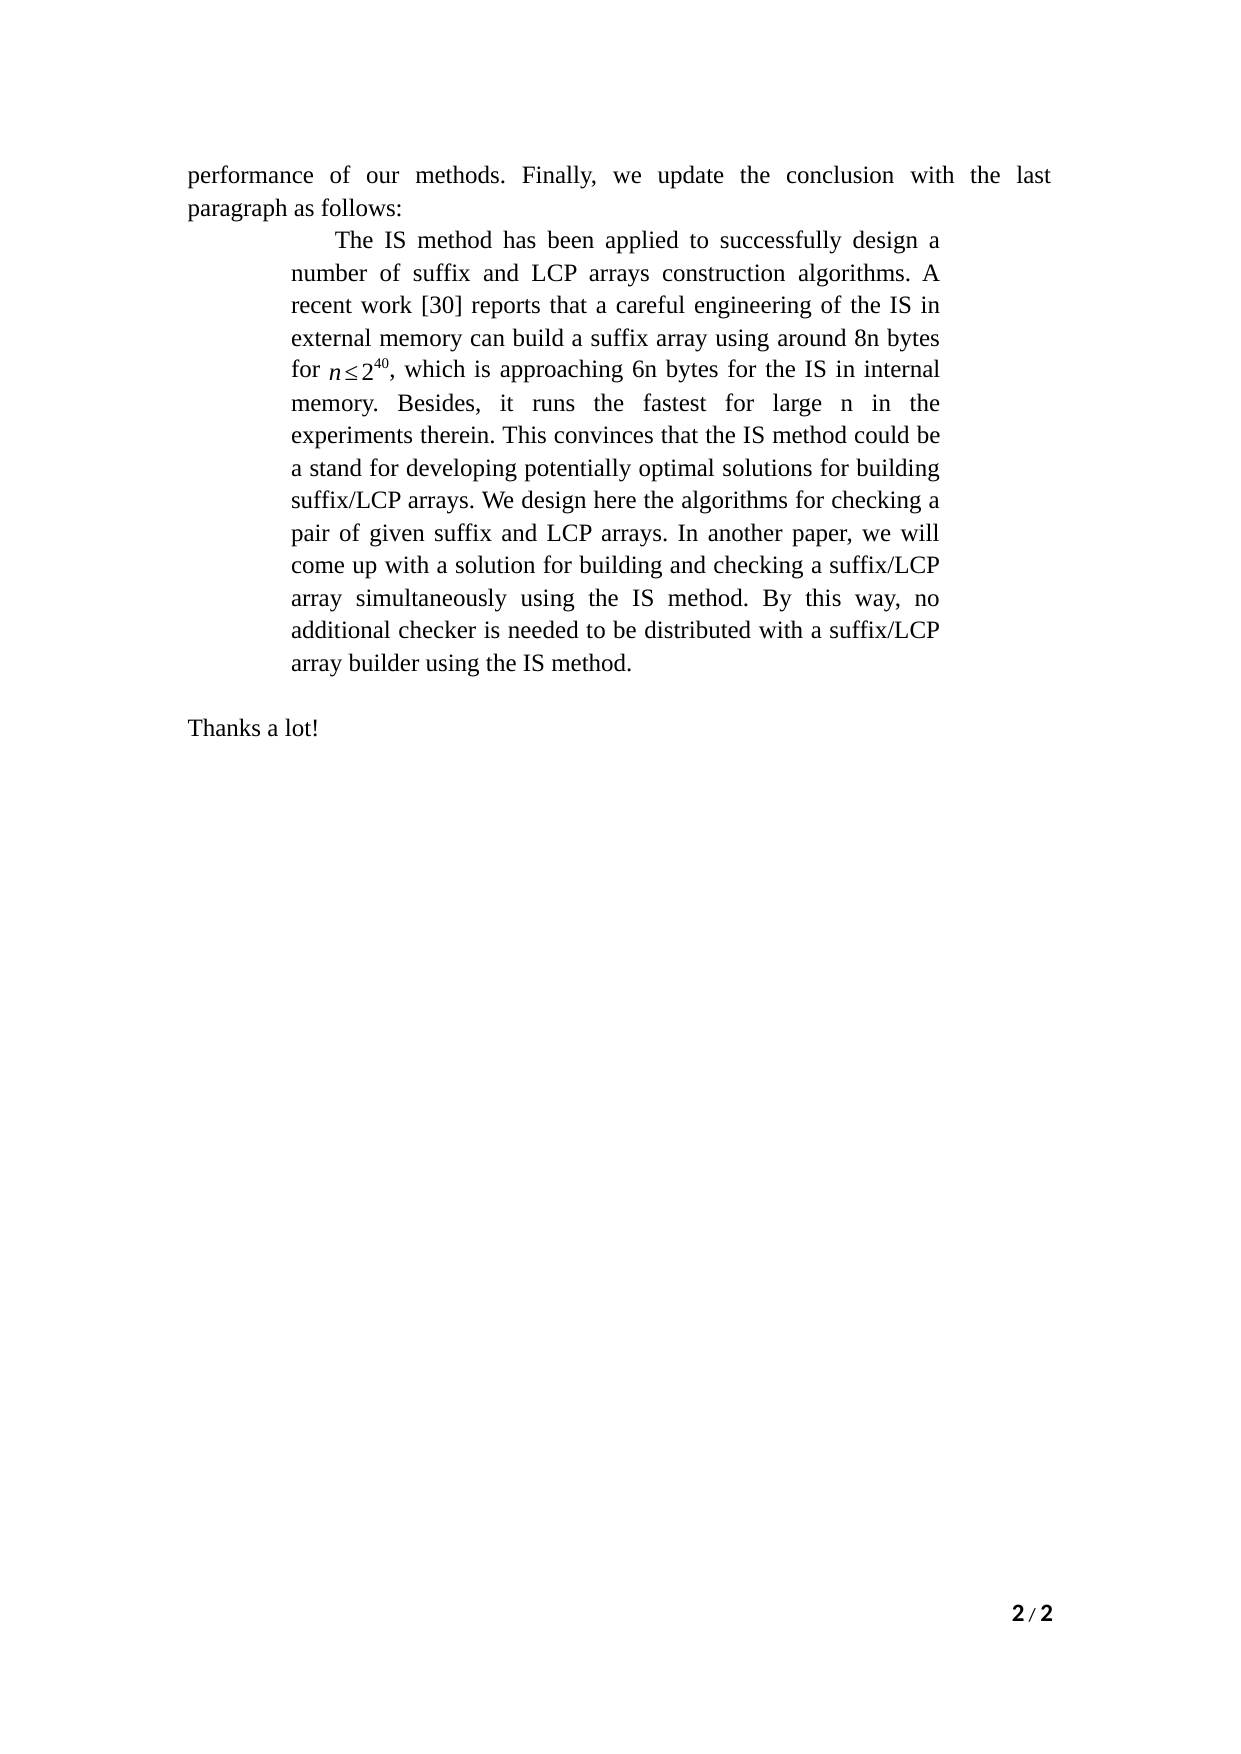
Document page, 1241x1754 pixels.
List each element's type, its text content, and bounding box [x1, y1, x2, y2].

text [187, 158, 1053, 223]
text Thanks a lot! [187, 711, 1053, 743]
